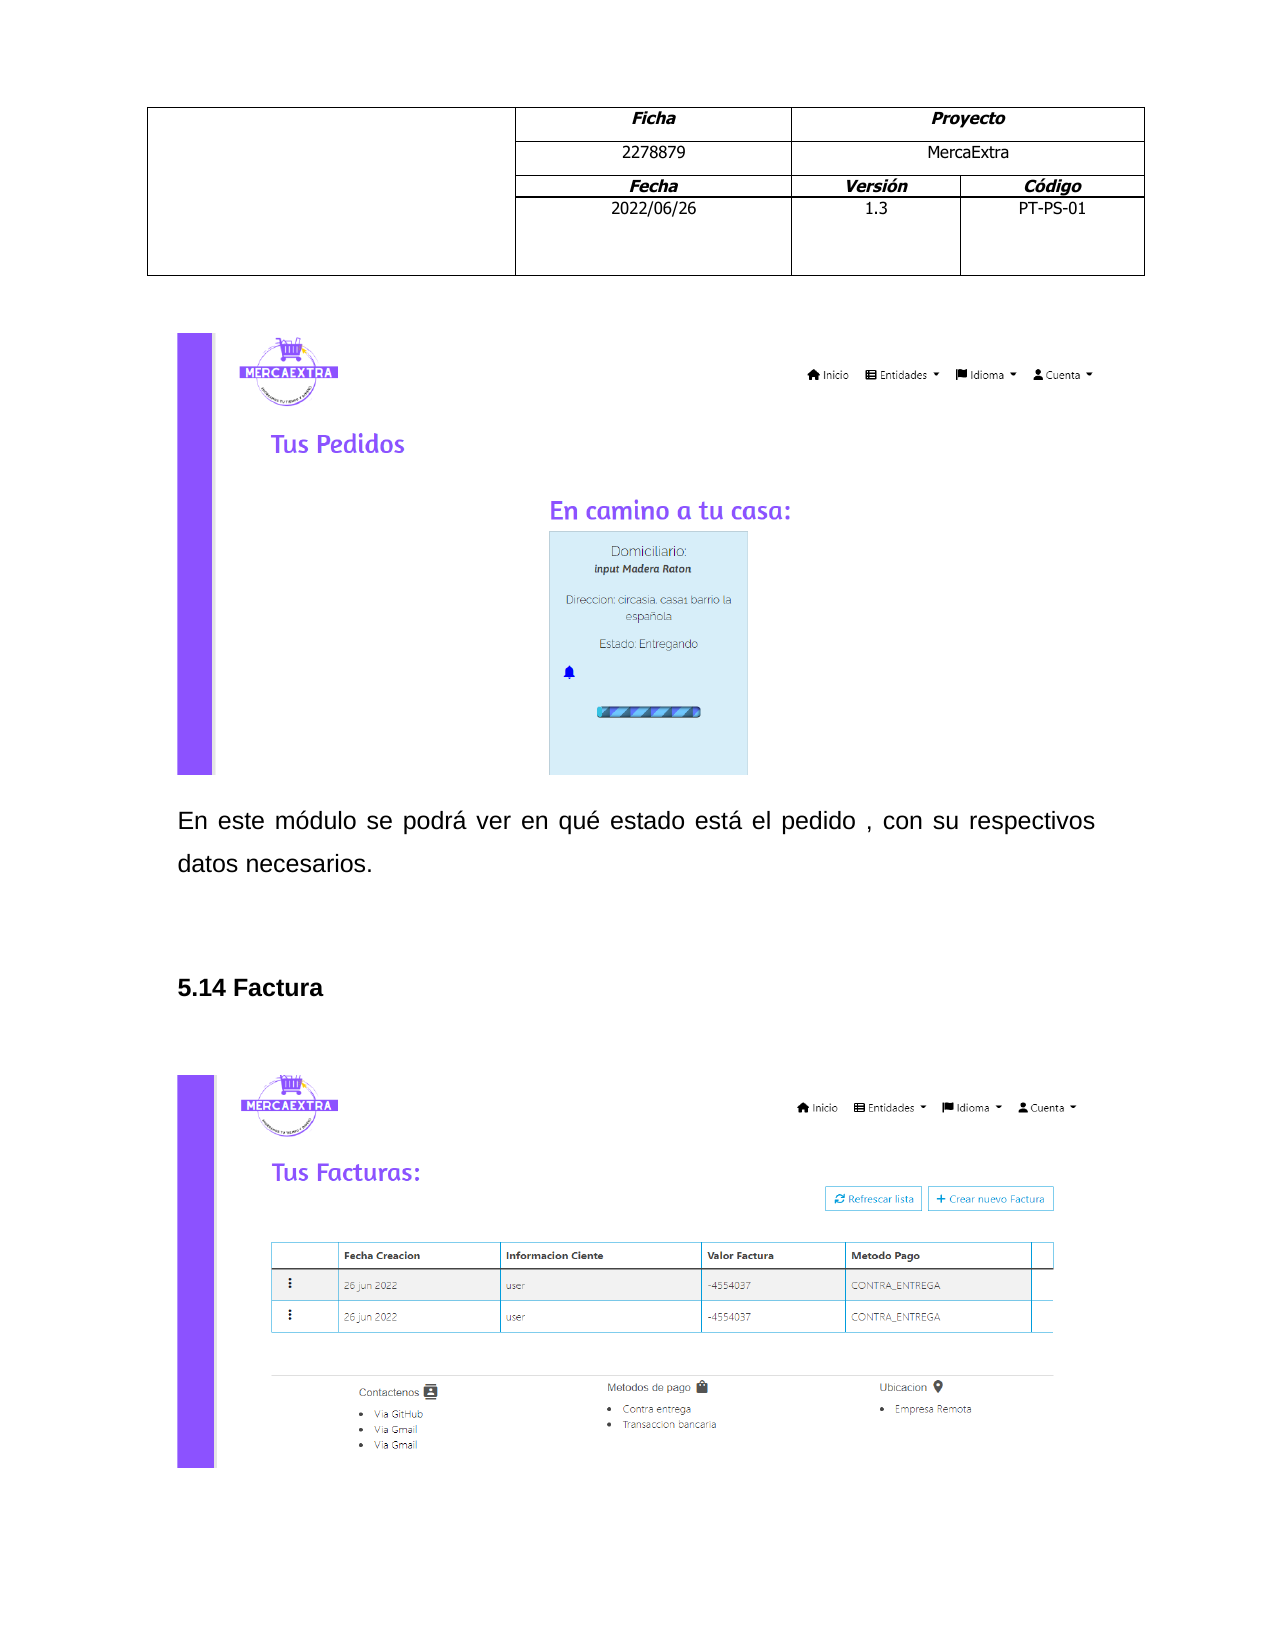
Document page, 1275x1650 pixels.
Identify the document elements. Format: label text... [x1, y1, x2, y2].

picture [177, 1075, 1081, 1468]
text En este módulo se podrá ver en qué estado está el pedido , con su respectivos datos necesarios. [177, 806, 1098, 878]
picture [177, 333, 1098, 775]
subtitle 5.14 Factura [177, 973, 1098, 1001]
